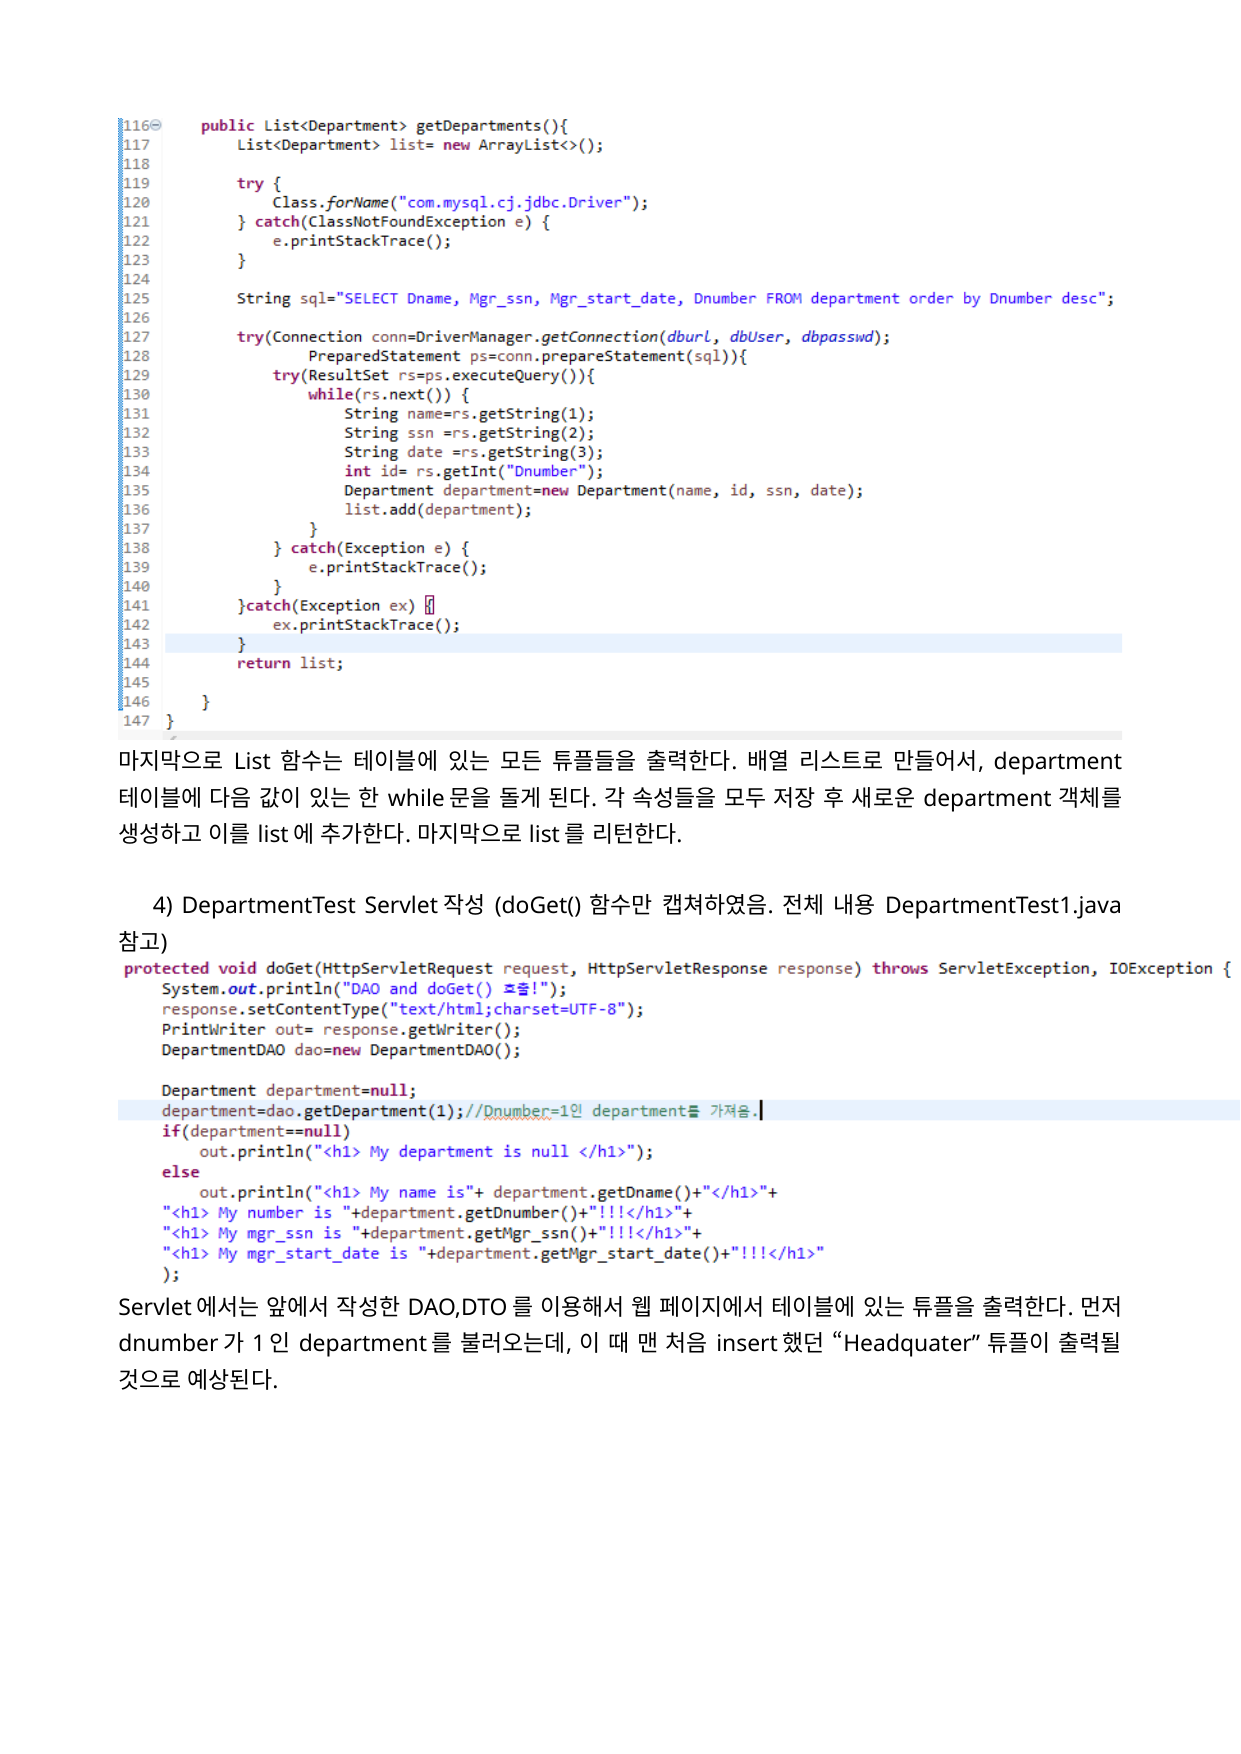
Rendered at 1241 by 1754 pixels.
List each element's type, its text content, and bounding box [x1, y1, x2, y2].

picture [118, 118, 1123, 740]
list 상세 설계내용 1) Department 릴레이션 우선 department 테이블을 만든다. 순서대로 dname, dnumber, mgr_ssn, mgr_start_date이다. PRIMARY KEY를 dnumber으로, dname은 UNIQUE 처리한다. 테이블을 만든 뒤 desc를 통해 확인해보면 모두 정상적으로 들어간 것을 볼 수 있다. 그런 다음 미리 department 릴레이션에 세 개의 튜플을 insert한다. 2) DTO (Department.java) 앞에서 생성한 department 릴레이션을 참고하여 departmentDAO를 만든다. department class 안에 각 속성들을 선언해주고 get, set 함수를 만들어준다. Department 기본 생성자를 만들어주고, tostring 함수 또한 자동생성으로 만들 수 있다. 3) DAO(DepartmentDAO.java) 그런 다음 DAO를 만든다. 먼저 getDepartment 함수에서는 dnumber를 인자로 받아서 해당 dnumber에 해당하는 튜플을 찾아서 각 속성들을 저장해준 후 new Department로 만들어준다. 그런 후 생성한 department 객체를 리턴한다. add 함수에서는 department 객체를 인자로 받아서, sql문에 insert문을 삽입한 후 인자인 department로부터 받은 속성들을 각각 불러와서 ? 자리에 넣어준다. delete 함수의 경우, dnumber를 인자로 받는다. delete는 앞과 달리 dnumber만 알면 다른 속성을 몰라도 삭제할 수 있기 때문에 다른 속성을 get하지 않고 삭제처리한다. update 함수에서는 일단 department를 인자로 받는데, dnumber의 값에 따라서 해당하는 튜플의 다른 속성들을 변경한다. name, ssn, date 순서대로 department로 받은 객체로부터 get으로 불러와서 sql문으로 넣어서 변경해준다. 마지막으로 List 함수는 테이블에 있는 모든 튜플들을 출력한다. 배열 리스트로 만들어서, department 테이블에 다음 값이 있는 한 while문을 돌게 된다. 각 속성들을 모두 저장 후 새로운 department 객체를 생성하고 이를 list에 추가한다. 마지막으로 list를 리턴한다. 4) DepartmentTest Servlet작성 (doGet() 함수만 캡쳐하였음. 전체 내용 DepartmentTest1.java 참고) Servlet에서는 앞에서 작성한 DAO,DTO를 이용해서 웹 페이지에서 테이블에 있는 튜플을 출력한다. 먼저 dnumber가 1인 department를 불러오는데, 이 때 맨 처음 insert했던 “Headquater” 튜플이 출력될 것으로 예상된다. 그런 다음 차례대로 add, delete, update, list 출력 테스트를 한다. 이때 delete 함수의 경우 dnumber만 인자로 받는다. [118, 1286, 1122, 1429]
list 상세 설계내용 1) Department 릴레이션 우선 department 테이블을 만든다. 순서대로 dname, dnumber, mgr_ssn, mgr_start_date이다. PRIMARY KEY를 dnumber으로, dname은 UNIQUE 처리한다. 테이블을 만든 뒤 desc를 통해 확인해보면 모두 정상적으로 들어간 것을 볼 수 있다. 그런 다음 미리 department 릴레이션에 세 개의 튜플을 insert한다. 2) DTO (Department.java) 앞에서 생성한 department 릴레이션을 참고하여 departmentDAO를 만든다. department class 안에 각 속성들을 선언해주고 get, set 함수를 만들어준다. Department 기본 생성자를 만들어주고, tostring 함수 또한 자동생성으로 만들 수 있다. 3) DAO(DepartmentDAO.java) 그런 다음 DAO를 만든다. 먼저 getDepartment 함수에서는 dnumber를 인자로 받아서 해당 dnumber에 해당하는 튜플을 찾아서 각 속성들을 저장해준 후 new Department로 만들어준다. 그런 후 생성한 department 객체를 리턴한다. add 함수에서는 department 객체를 인자로 받아서, sql문에 insert문을 삽입한 후 인자인 department로부터 받은 속성들을 각각 불러와서 ? 자리에 넣어준다. delete 함수의 경우, dnumber를 인자로 받는다. delete는 앞과 달리 dnumber만 알면 다른 속성을 몰라도 삭제할 수 있기 때문에 다른 속성을 get하지 않고 삭제처리한다. update 함수에서는 일단 department를 인자로 받는데, dnumber의 값에 따라서 해당하는 튜플의 다른 속성들을 변경한다. name, ssn, date 순서대로 department로 받은 객체로부터 get으로 불러와서 sql문으로 넣어서 변경해준다. 마지막으로 List 함수는 테이블에 있는 모든 튜플들을 출력한다. 배열 리스트로 만들어서, department 테이블에 다음 값이 있는 한 while문을 돌게 된다. 각 속성들을 모두 저장 후 새로운 department 객체를 생성하고 이를 list에 추가한다. 마지막으로 list를 리턴한다. 4) DepartmentTest Servlet작성 (doGet() 함수만 캡쳐하였음. 전체 내용 DepartmentTest1.java 참고) Servlet에서는 앞에서 작성한 DAO,DTO를 이용해서 웹 페이지에서 테이블에 있는 튜플을 출력한다. 먼저 dnumber가 1인 department를 불러오는데, 이 때 맨 처음 insert했던 “Headquater” 튜플이 출력될 것으로 예상된다. 그런 다음 차례대로 add, delete, update, list 출력 테스트를 한다. 이때 delete 함수의 경우 dnumber만 인자로 받는다. [118, 740, 1122, 959]
picture [118, 959, 1241, 1286]
